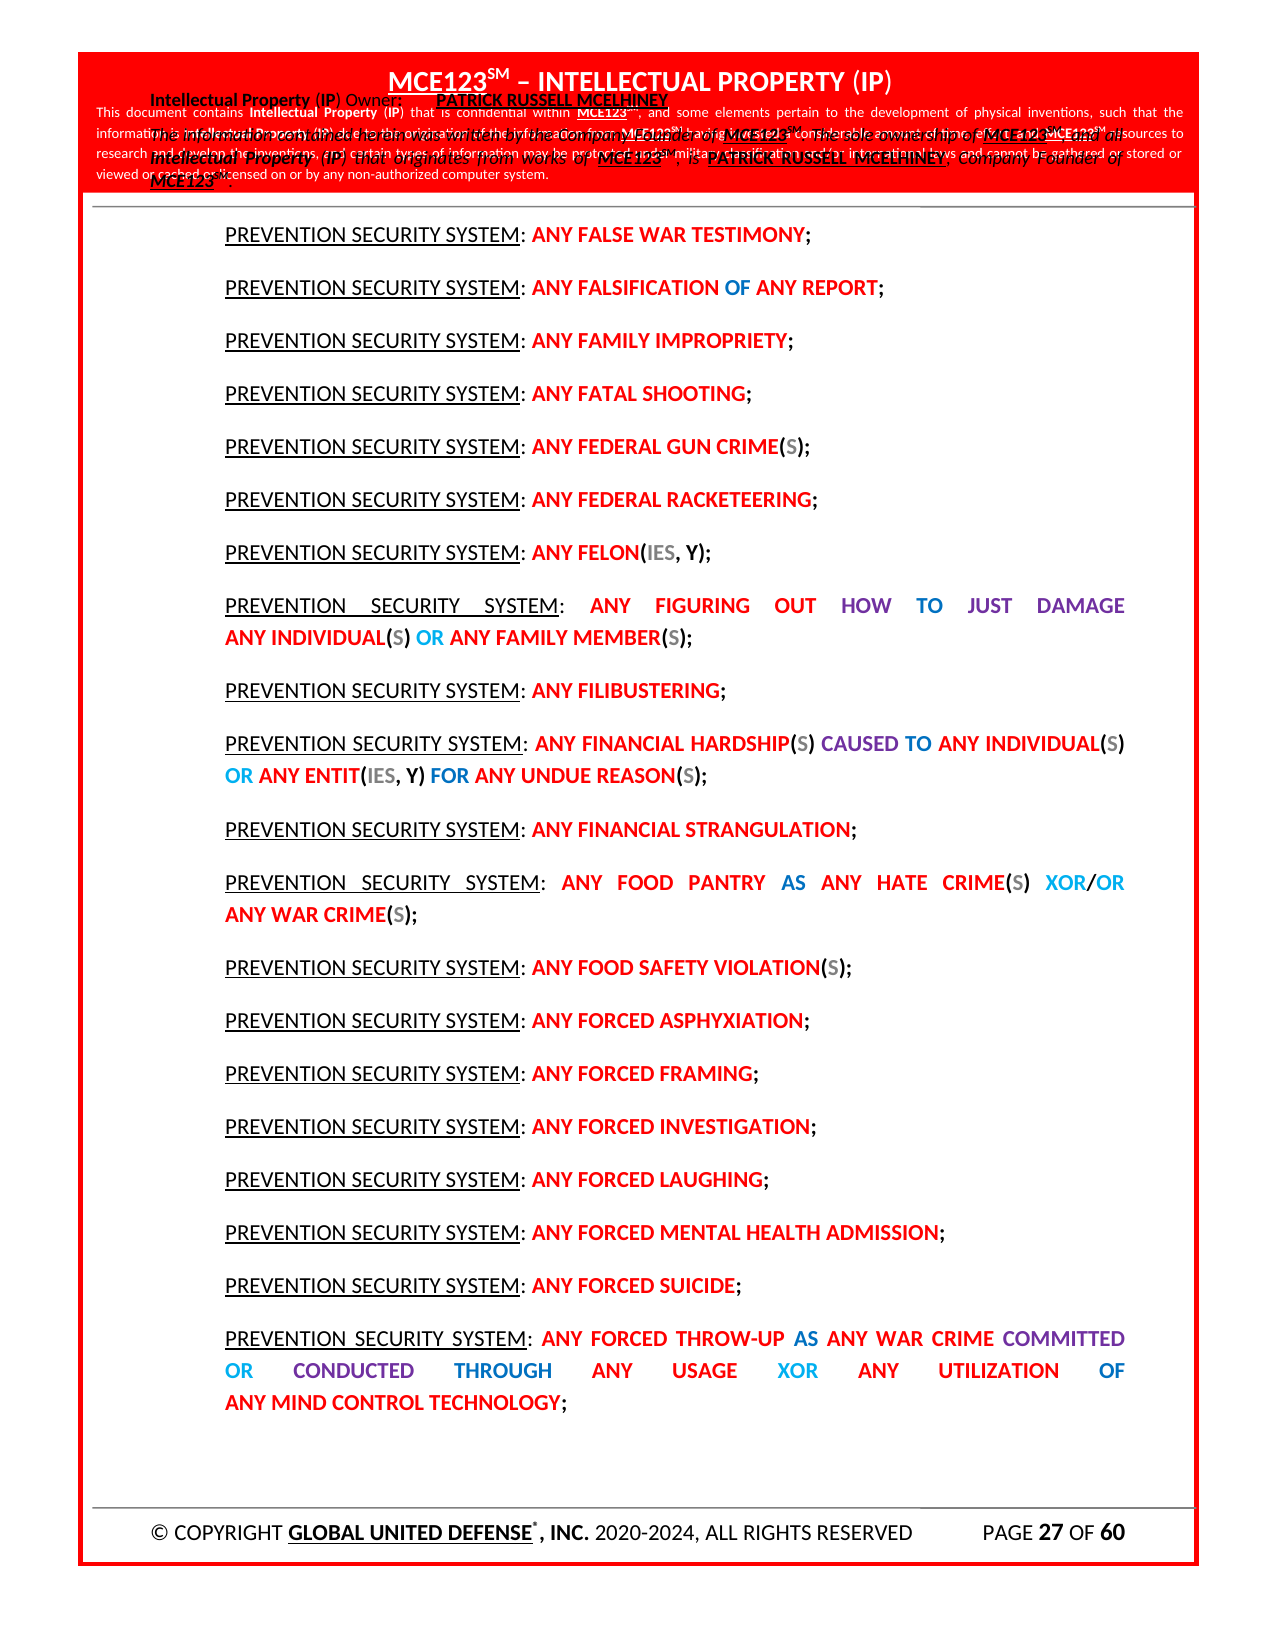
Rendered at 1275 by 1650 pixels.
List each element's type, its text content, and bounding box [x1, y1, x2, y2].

text PREVENTION SECURITY SYSTEM: ANY FALSIFICATION OF ANY REPORT; [225, 273, 1125, 301]
text PREVENTION SECURITY SYSTEM: ANY FALSE WAR TESTIMONY; [225, 220, 1125, 248]
text PREVENTION SECURITY SYSTEM: ANY FOOD PANTRY AS ANY HATE CRIME(S) XOR/OR ANY WAR CRIME(S); [225, 868, 1125, 928]
text PREVENTION SECURITY SYSTEM: ANY FEDERAL RACKETEERING; [225, 485, 1125, 513]
text PREVENTION SECURITY SYSTEM: ANY FORCED ASPHYXIATION; [225, 1006, 1125, 1034]
text PREVENTION SECURITY SYSTEM: ANY FOOD SAFETY VIOLATION(S); [225, 953, 1125, 981]
text PREVENTION SECURITY SYSTEM: ANY FILIBUSTERING; [225, 676, 1125, 704]
text PREVENTION SECURITY SYSTEM: ANY FORCED THROW-UP AS ANY WAR CRIME COMMITTED OR CONDUCTED THROUGH ANY USAGE XOR ANY UTILIZATION OF ANY MIND CONTROL TECHNOLOGY; [225, 1324, 1125, 1416]
text PREVENTION SECURITY SYSTEM: ANY FORCED INVESTIGATION; [225, 1112, 1125, 1140]
text PREVENTION SECURITY SYSTEM: ANY FIGURING OUT HOW TO JUST DAMAGE ANY INDIVIDUAL(S) OR ANY FAMILY MEMBER(S); [225, 591, 1125, 651]
text PREVENTION SECURITY SYSTEM: ANY FATAL SHOOTING; [225, 379, 1125, 407]
text PREVENTION SECURITY SYSTEM: ANY FELON(IES, Y); [225, 538, 1125, 566]
text PREVENTION SECURITY SYSTEM: ANY FINANCIAL STRANGULATION; [225, 815, 1125, 843]
text PREVENTION SECURITY SYSTEM: ANY FORCED SUICIDE; [225, 1271, 1125, 1299]
text PREVENTION SECURITY SYSTEM: ANY FORCED MENTAL HEALTH ADMISSION; [225, 1218, 1125, 1246]
text PREVENTION SECURITY SYSTEM: ANY FAMILY IMPROPRIETY; [225, 326, 1125, 354]
text PREVENTION SECURITY SYSTEM: ANY FORCED LAUGHING; [225, 1165, 1125, 1193]
text PREVENTION SECURITY SYSTEM: ANY FINANCIAL HARDSHIP(S) CAUSED TO ANY INDIVIDUAL(S) OR ANY ENTIT(IES, Y) FOR ANY UNDUE REASON(S); [225, 729, 1125, 790]
text PREVENTION SECURITY SYSTEM: ANY FEDERAL GUN CRIME(S); [225, 432, 1125, 460]
text PREVENTION SECURITY SYSTEM: ANY FORCED FRAMING; [225, 1059, 1125, 1087]
